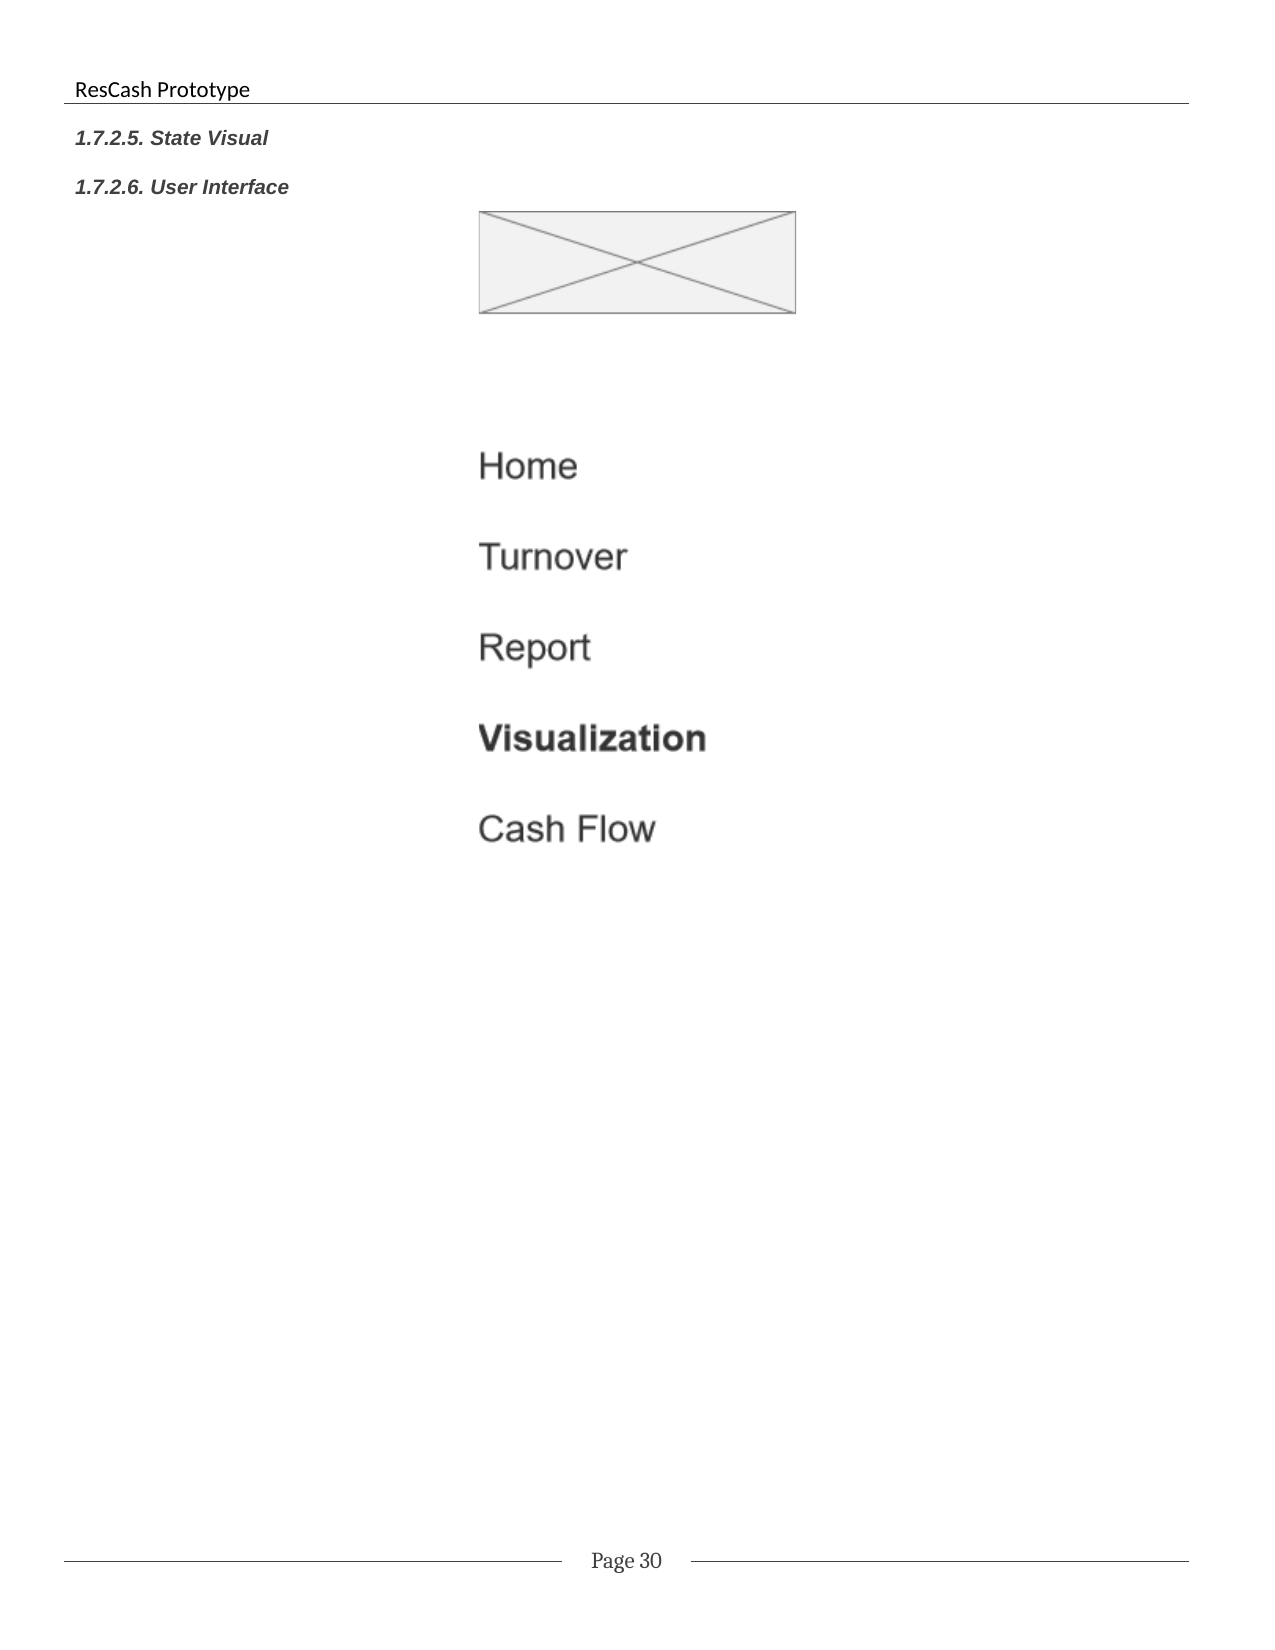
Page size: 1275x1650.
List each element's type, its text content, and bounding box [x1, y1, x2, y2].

picture [478, 211, 797, 849]
subtitle State Visual [75, 126, 1200, 150]
subtitle User Interface [75, 175, 1200, 199]
